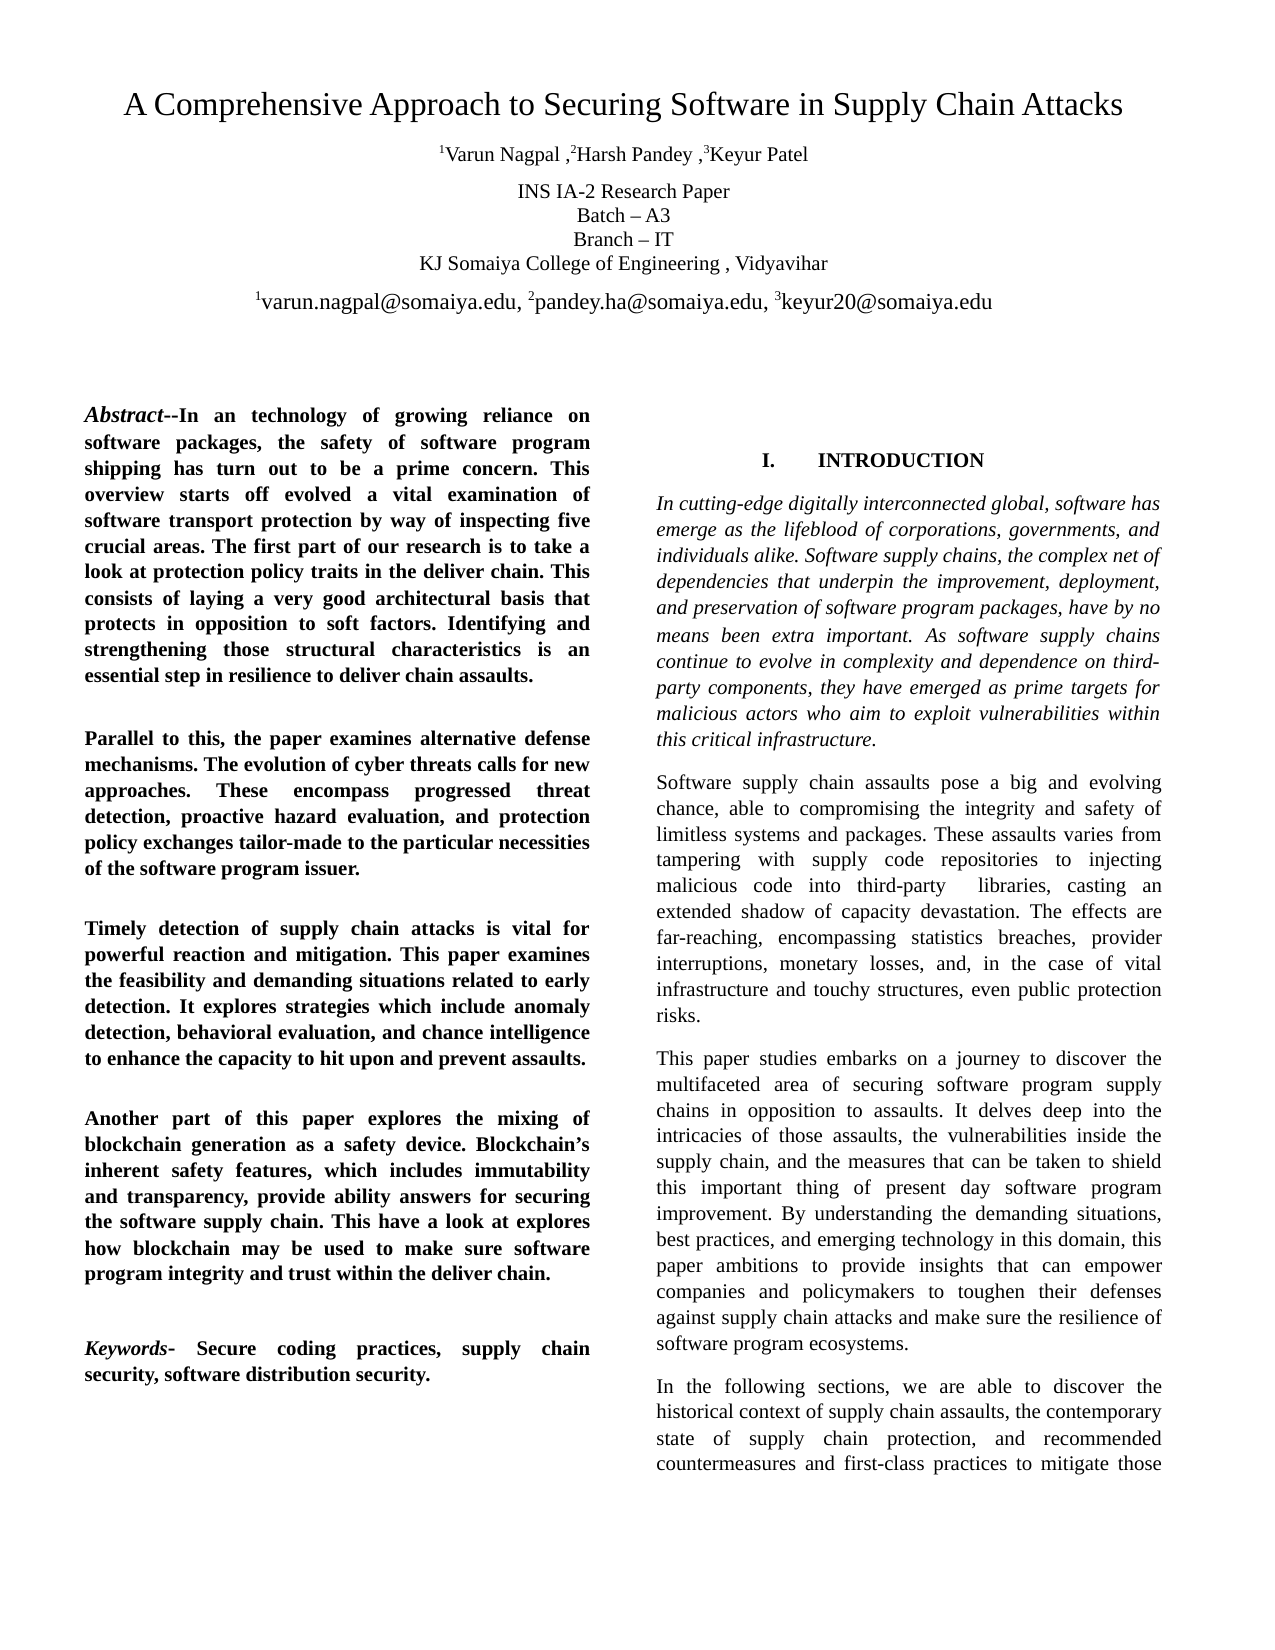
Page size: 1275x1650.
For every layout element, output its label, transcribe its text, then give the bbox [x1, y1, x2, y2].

text Branch – IT [84, 227, 1162, 251]
text KJ Somaiya College of Engineering , Vidyavihar [84, 251, 1162, 275]
text This paper studies embarks on a journey to discover the multifaceted area of securing software program supply chains in opposition to assaults. It delves deep into the intricacies of those assaults, the vulnerabilities inside the supply chain, and the measures that can be taken to shield this important thing of present day software program improvement. By understanding the demanding situations, best practices, and emerging technology in this domain, this paper ambitions to provide insights that can empower companies and policymakers to toughen their defenses against supply chain attacks and make sure the resilience of software program ecosystems. [656, 1046, 1162, 1355]
text In cutting-edge digitally interconnected global, software has emerge as the lifeblood of corporations, governments, and individuals alike. Software supply chains, the complex net of dependencies that underpin the improvement, deployment, and preservation of software program packages, have by no means been extra important. As software supply chains continue to evolve in complexity and dependence on third-party components, they have emerged as prime targets for malicious actors who aim to exploit vulnerabilities within this critical infrastructure. [656, 491, 1162, 751]
list INTRODUCTION [775, 448, 1162, 472]
text 1Varun Nagpal ,2Harsh Pandey ,3Keyur Patel [84, 142, 1162, 166]
text Another part of this paper explores the mixing of blockchain generation as a safety device. Blockchain’s inherent safety features, which includes immutability and transparency, provide ability answers for securing the software supply chain. This have a look at explores how blockchain may be used to make sure software program integrity and trust within the deliver chain. [84, 1106, 591, 1285]
text Timely detection of supply chain attacks is vital for powerful reaction and mitigation. This paper examines the feasibility and demanding situations related to early detection. It explores strategies which include anomaly detection, behavioral evaluation, and chance intelligence to enhance the capacity to hit upon and prevent assaults. [84, 916, 591, 1069]
text Keywords- Secure coding practices, supply chain security, software distribution security. [84, 1334, 591, 1386]
text Parallel to this, the paper examines alternative defense mechanisms. The evolution of cyber threats calls for new approaches. These encompass progressed threat detection, proactive hazard evaluation, and protection policy exchanges tailor-made to the particular necessities of the software program issuer. [84, 726, 591, 880]
text Abstract--In an technology of growing reliance on software packages, the safety of software program shipping has turn out to be a prime concern. This overview starts off evolved a vital examination of software transport protection by way of inspecting five crucial areas. The first part of our research is to take a look at protection policy traits in the deliver chain. This consists of laying a very good architectural basis that protects in opposition to soft factors. Identifying and strengthening those structural characteristics is an essential step in resilience to deliver chain assaults. [84, 402, 591, 687]
text Software supply chain assaults pose a big and evolving chance, able to compromising the integrity and safety of limitless systems and packages. These assaults varies from tampering with supply code repositories to injecting malicious code into third-party libraries, casting an extended shadow of capacity devastation. The effects are far-reaching, encompassing statistics breaches, provider interruptions, monetary losses, and, in the case of vital infrastructure and touchy structures, even public protection risks. [656, 769, 1162, 1027]
text A Comprehensive Approach to Securing Software in Supply Chain Attacks [84, 84, 1162, 123]
text INS IA-2 Research Paper [84, 179, 1162, 203]
text 1varun.nagpal@somaiya.edu, 2pandey.ha@somaiya.edu, 3keyur20@somaiya.edu [84, 288, 1162, 314]
text Batch – A3 [84, 203, 1162, 227]
